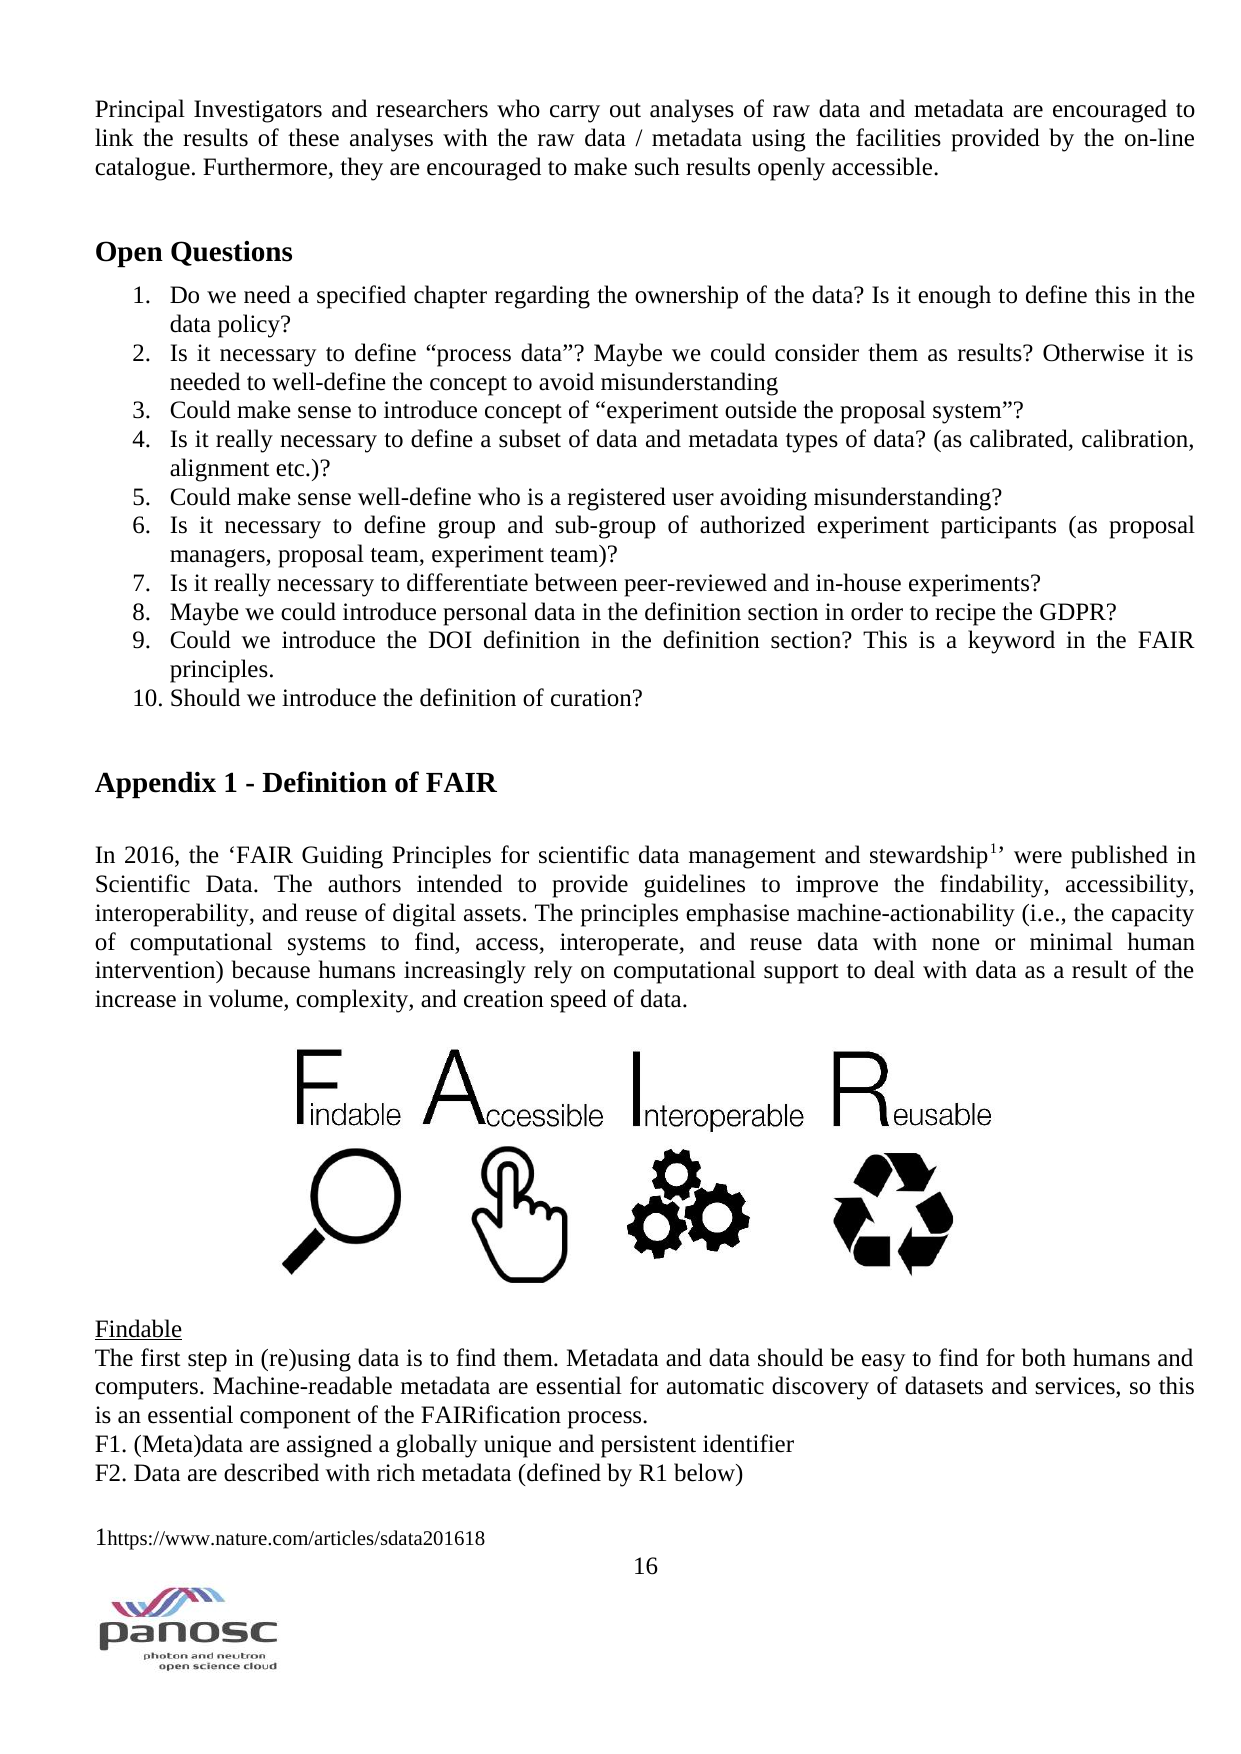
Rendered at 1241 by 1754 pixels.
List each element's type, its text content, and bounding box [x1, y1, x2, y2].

list Could make sense well-define who is a registered user avoiding misunderstanding? [132, 482, 1196, 511]
picture [278, 1041, 1013, 1286]
list Is it really necessary to define a subset of data and metadata types of data? (as calibrated, calibration, alignment etc.)? [132, 424, 1196, 482]
list Should we introduce the definition of curation? [132, 683, 1196, 712]
text The first step in (re)using data is to find them. Metadata and data should be easy to find for both humans and computers. Machine-readable metadata are essential for automatic discovery of datasets and services, so this is an essential component of the FAIRification process. [94, 1343, 1196, 1429]
subtitle Appendix 1 - Definition of FAIR [94, 766, 1196, 799]
list Could make sense to introduce concept of “experiment outside the proposal system”? [132, 396, 1196, 424]
list Is it really necessary to differentiate between peer-reviewed and in-house experiments? [132, 568, 1196, 597]
picture [94, 1579, 281, 1679]
text In 2016, the ‘FAIR Guiding Principles for scientific data management and stewardship’ were published in Scientific Data. The authors intended to provide guidelines to improve the findability, accessibility, interoperability, and reuse of digital assets. The principles emphasise machine-actionability (i.e., the capacity of computational systems to find, access, interoperate, and reuse data with none or minimal human intervention) because humans increasingly rely on computational support to deal with data as a result of the increase in volume, complexity, and creation speed of data. [94, 840, 1196, 1013]
text F2. Data are described with rich metadata (defined by R1 below) [94, 1458, 1196, 1486]
list Is it necessary to define “process data”? Maybe we could consider them as results? Otherwise it is needed to well-define the concept to avoid misunderstanding [132, 338, 1196, 396]
list Maybe we could introduce personal data in the definition section in order to recipe the GDPR? [132, 597, 1196, 626]
list Is it necessary to define group and sub-group of authorized experiment participants (as proposal managers, proposal team, experiment team)? [132, 511, 1196, 568]
text Findable [94, 1314, 1196, 1343]
list Could we introduce the DOI definition in the definition section? This is a keyword in the FAIR principles. [132, 626, 1196, 683]
text F1. (Meta)data are assigned a globally unique and persistent identifier [94, 1429, 1196, 1458]
text Principal Investigators and researchers who carry out analyses of raw data and metadata are encouraged to link the results of these analyses with the raw data / metadata using the facilities provided by the on-line catalogue. Furthermore, they are encouraged to make such results openly accessible. [94, 94, 1196, 181]
subtitle Open Questions [94, 234, 1196, 268]
list Do we need a specified chapter regarding the ownership of the data? Is it enough to define this in the data policy? [132, 281, 1196, 338]
